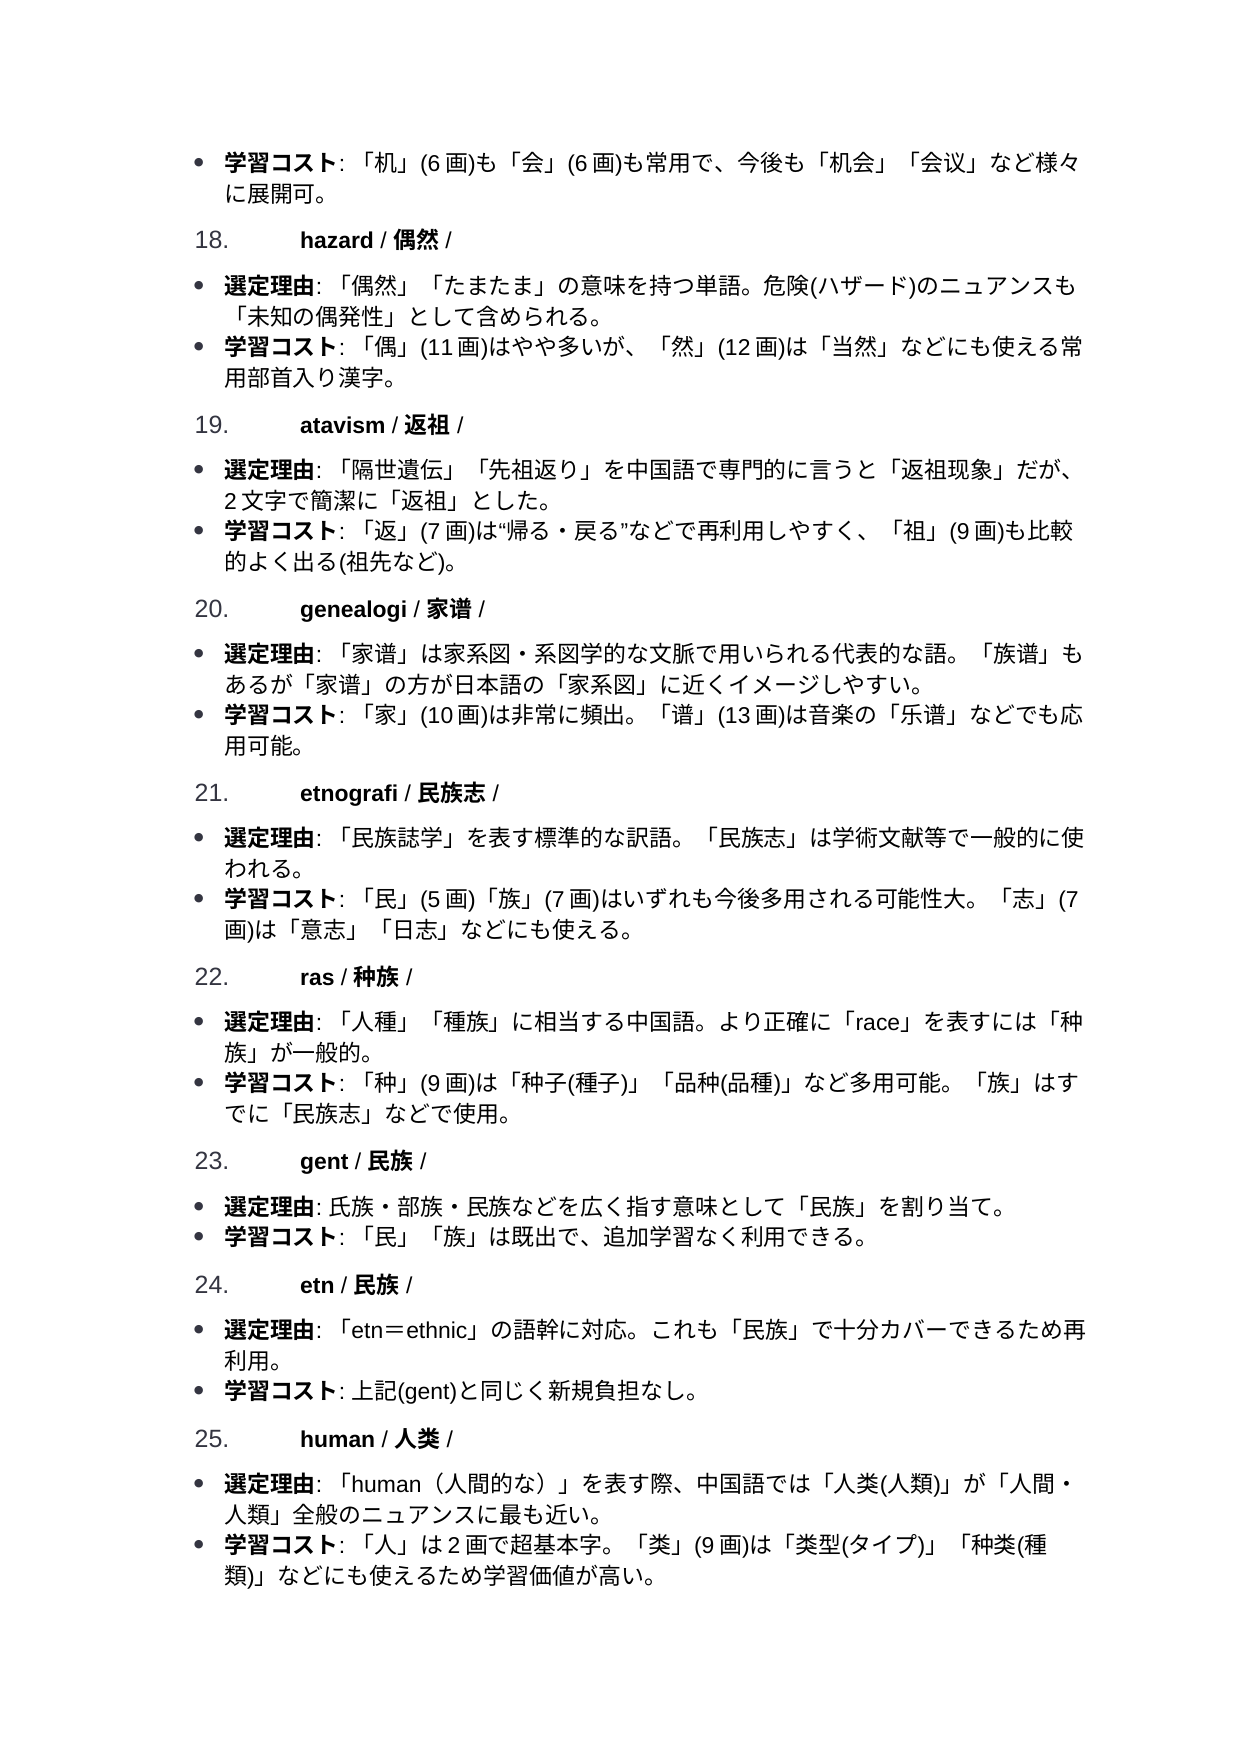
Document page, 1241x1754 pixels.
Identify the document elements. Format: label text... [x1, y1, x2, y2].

list genealogi / 家谱 / [194, 594, 1090, 622]
list 選定理由: 「民族誌学」を表す標準的な訳語。「民族志」は学術文献等で一般的に使われる。 [194, 825, 1090, 882]
list etn / 民族 / [194, 1270, 1090, 1298]
list ras / 种族 / [194, 962, 1090, 991]
list 選定理由: 「隔世遺伝」「先祖返り」を中国語で専門的に言うと「返祖现象」だが、2文字で簡潔に「返祖」とした。 [194, 457, 1090, 514]
list etnografi / 民族志 / [194, 778, 1090, 806]
list 学習コスト: 「家」(10画)は非常に頻出。「谱」(13画)は音楽の「乐谱」などでも応用可能。 [194, 702, 1090, 759]
list 学習コスト: 「民」(5画)「族」(7画)はいずれも今後多用される可能性大。「志」(7画)は「意志」「日志」などにも使える。 [194, 886, 1090, 943]
list 学習コスト: 「偶」(11画)はやや多いが、「然」(12画)は「当然」などにも使える常用部首入り漢字。 [194, 334, 1090, 391]
list 学習コスト: 「返」(7画)は“帰る・戻る”などで再利用しやすく、「祖」(9画)も比較的よく出る(祖先など)。 [194, 518, 1090, 575]
list 学習コスト: 「机」(6画)も「会」(6画)も常用で、今後も「机会」「会议」など様々に展開可。 [194, 150, 1090, 207]
list 学習コスト: 「种」(9画)は「种子(種子)」「品种(品種)」など多用可能。「族」はすでに「民族志」などで使用。 [194, 1070, 1090, 1127]
list 学習コスト: 「民」「族」は既出で、追加学習なく利用できる。 [194, 1224, 1090, 1251]
list 選定理由: 「etn＝ethnic」の語幹に対応。これも「民族」で十分カバーできるため再利用。 [194, 1317, 1090, 1374]
list human / 人类 / [194, 1424, 1090, 1452]
list 学習コスト: 上記(gent)と同じく新規負担なし。 [194, 1378, 1090, 1405]
list 選定理由: 「人種」「種族」に相当する中国語。より正確に「race」を表すには「种族」が一般的。 [194, 1009, 1090, 1066]
list 選定理由: 「偶然」「たまたま」の意味を持つ単語。危険(ハザード)のニュアンスも「未知の偶発性」として含められる。 [194, 273, 1090, 330]
list 選定理由: 氏族・部族・民族などを広く指す意味として「民族」を割り当て。 [194, 1193, 1090, 1220]
list gent / 民族 / [194, 1146, 1090, 1174]
list hazard / 偶然 / [194, 226, 1090, 254]
list 選定理由: 「human（人間的な）」を表す際、中国語では「人类(人類)」が「人間・人類」全般のニュアンスに最も近い。 [194, 1471, 1090, 1528]
list 学習コスト: 「人」は2画で超基本字。「类」(9画)は「类型(タイプ)」「种类(種類)」などにも使えるため学習価値が高い。 [194, 1532, 1090, 1589]
list 選定理由: 「家谱」は家系図・系図学的な文脈で用いられる代表的な語。「族谱」もあるが「家谱」の方が日本語の「家系図」に近くイメージしやすい。 [194, 641, 1090, 698]
list atavism / 返祖 / [194, 409, 1090, 438]
